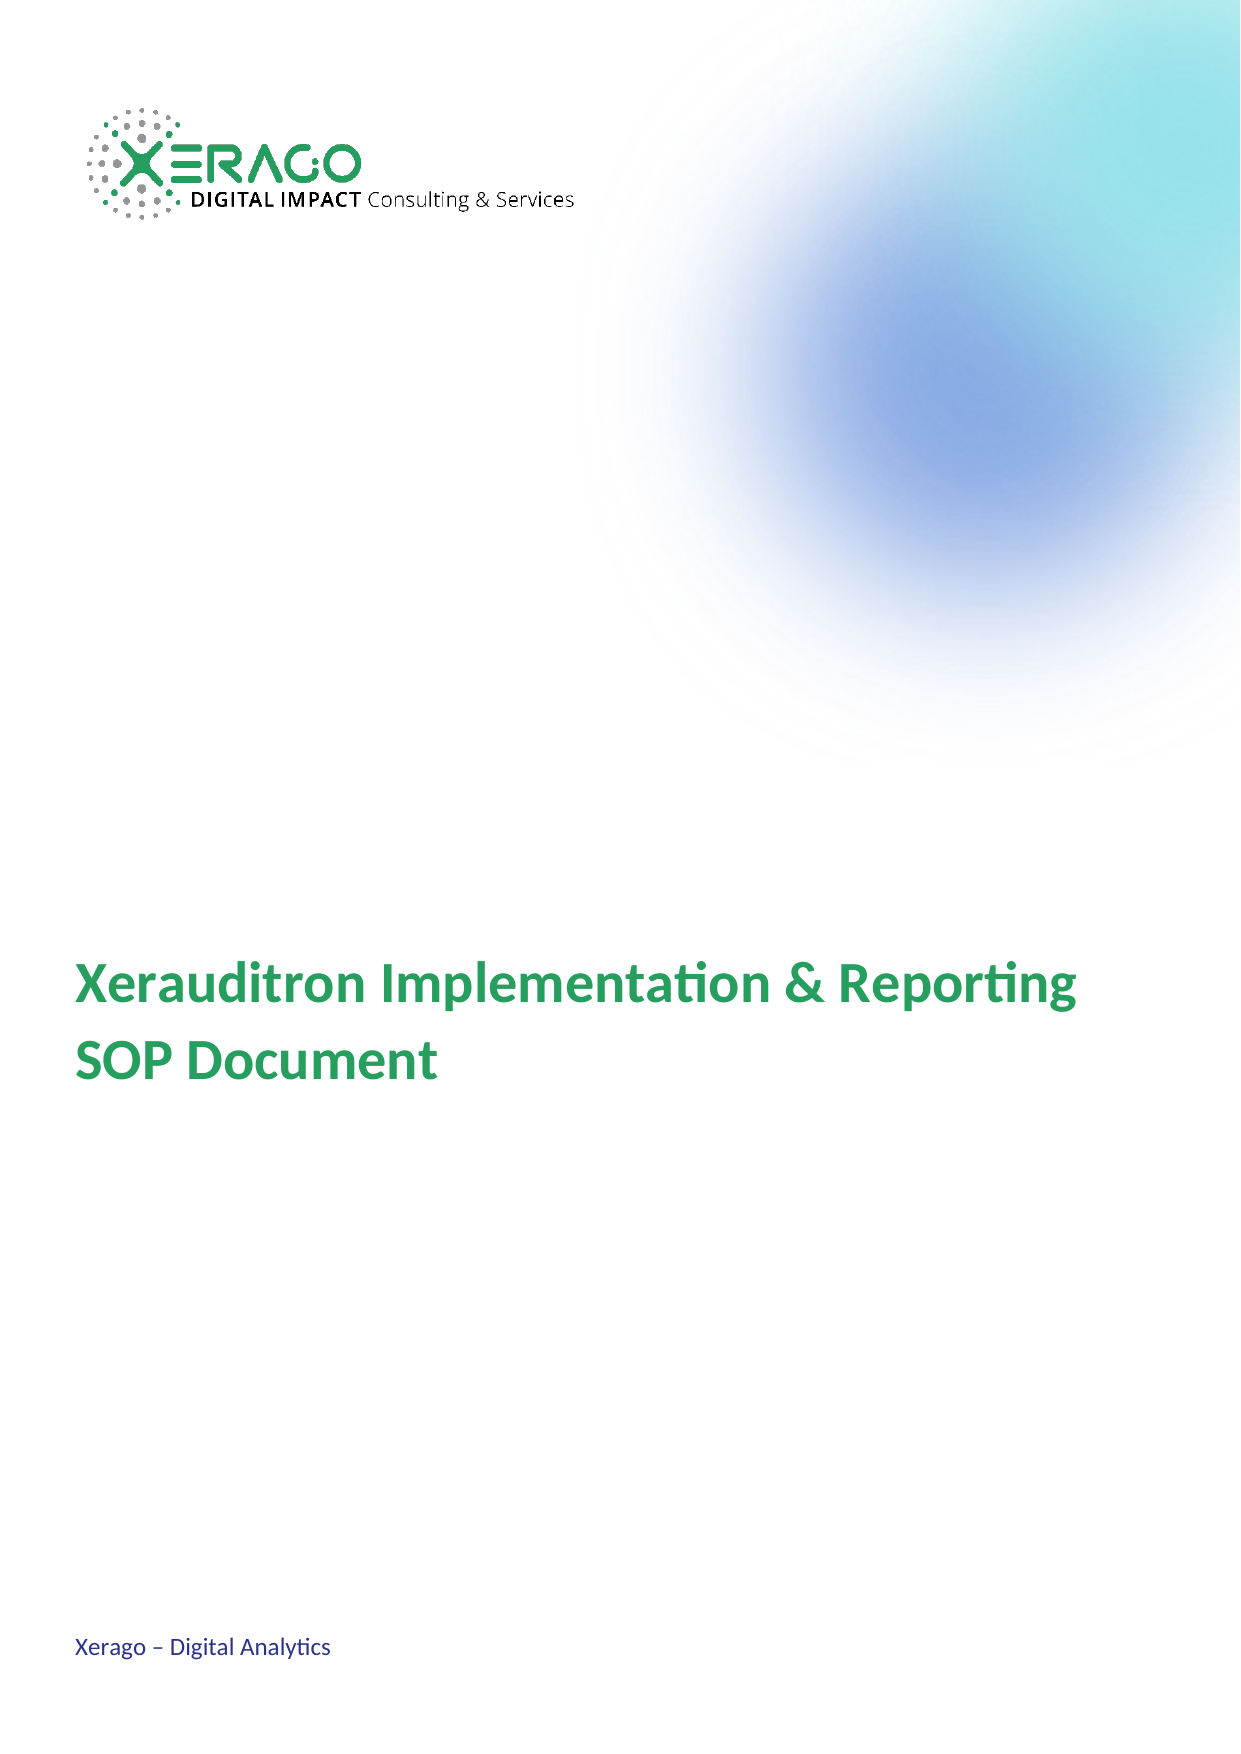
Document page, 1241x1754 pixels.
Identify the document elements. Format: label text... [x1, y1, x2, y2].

picture [75, 0, 1241, 762]
text Xerauditron Implementation & Reporting SOP Document [75, 946, 1165, 1094]
text Xerago – Digital Analytics [75, 1631, 1165, 1662]
